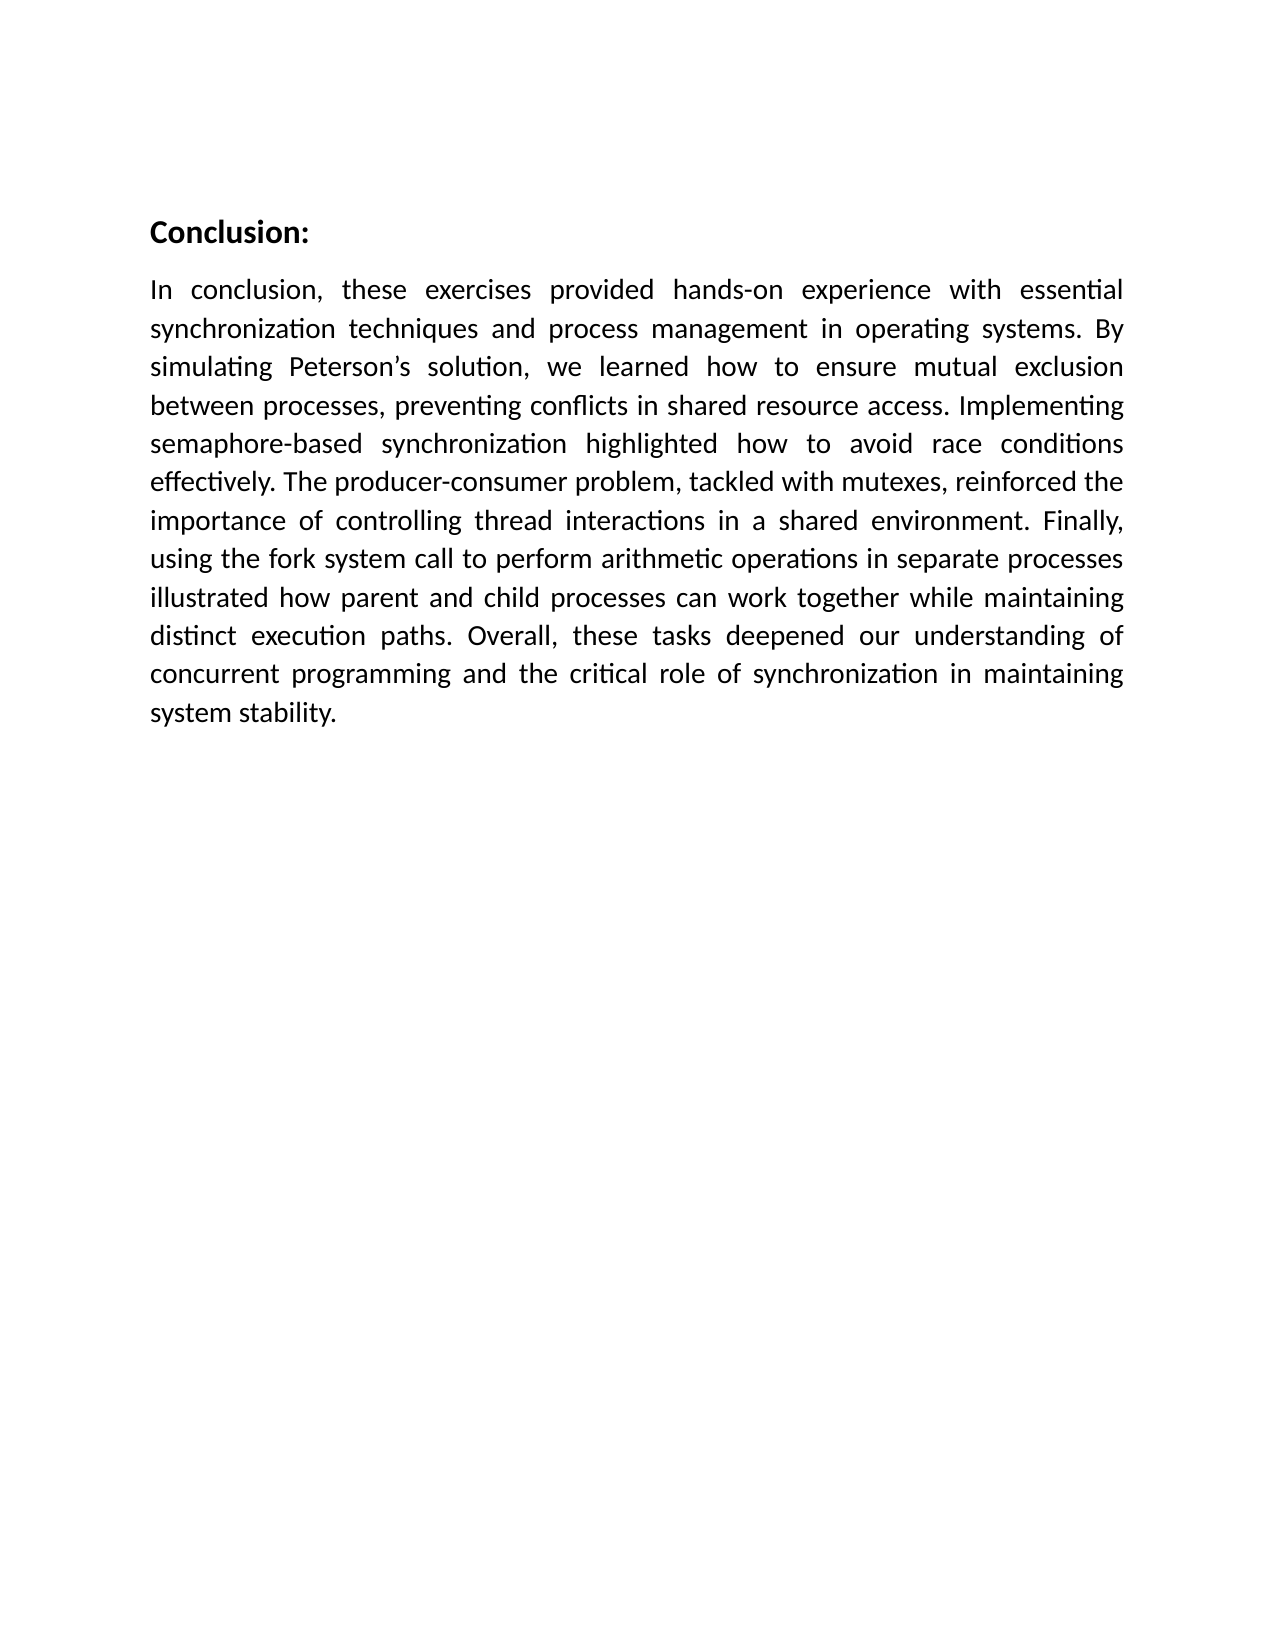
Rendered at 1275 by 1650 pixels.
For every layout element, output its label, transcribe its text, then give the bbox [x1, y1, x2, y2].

text Conclusion: [150, 211, 1125, 251]
text In conclusion, these exercises provided hands-on experience with essential synchronization techniques and process management in operating systems. By simulating Peterson’s solution, we learned how to ensure mutual exclusion between processes, preventing conflicts in shared resource access. Implementing semaphore-based synchronization highlighted how to avoid race conditions effectively. The producer-consumer problem, tackled with mutexes, reinforced the importance of controlling thread interactions in a shared environment. Finally, using the fork system call to perform arithmetic operations in separate processes illustrated how parent and child processes can work together while maintaining distinct execution paths. Overall, these tasks deepened our understanding of concurrent programming and the critical role of synchronization in maintaining system stability. [150, 271, 1125, 730]
